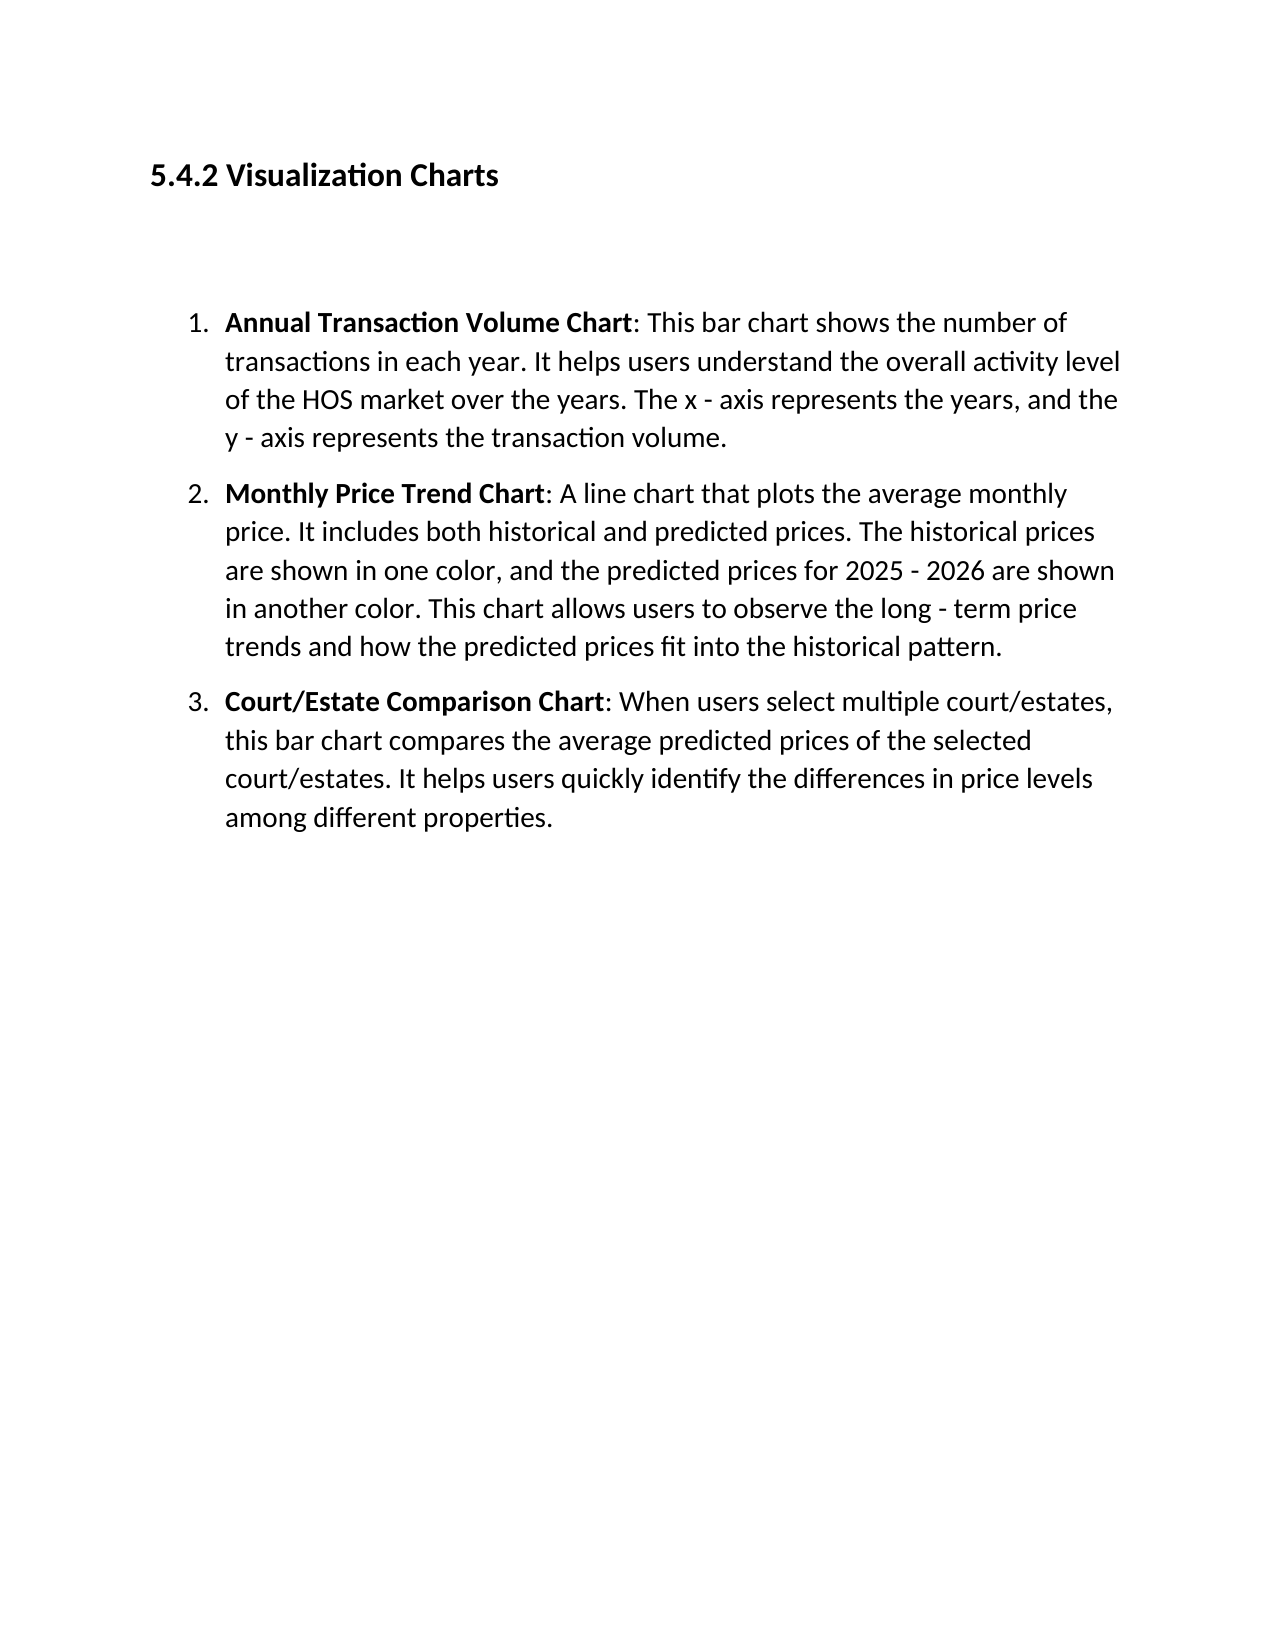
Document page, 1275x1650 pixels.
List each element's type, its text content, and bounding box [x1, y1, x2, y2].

list Monthly Price Trend Chart: A line chart that plots the average monthly price. It includes both historical and predicted prices. The historical prices are shown in one color, and the predicted prices for 2025 - 2026 are shown in another color. This chart allows users to observe the long - term price trends and how the predicted prices fit into the historical pattern. [187, 475, 1125, 664]
text 5.4.2 Visualization Charts [150, 154, 1125, 194]
list Annual Transaction Volume Chart: This bar chart shows the number of transactions in each year. It helps users understand the overall activity level of the HOS market over the years. The x - axis represents the years, and the y - axis represents the transaction volume. [187, 304, 1125, 455]
list Court/Estate Comparison Chart: When users select multiple court/estates, this bar chart compares the average predicted prices of the selected court/estates. It helps users quickly identify the differences in price levels among different properties. [187, 683, 1125, 834]
